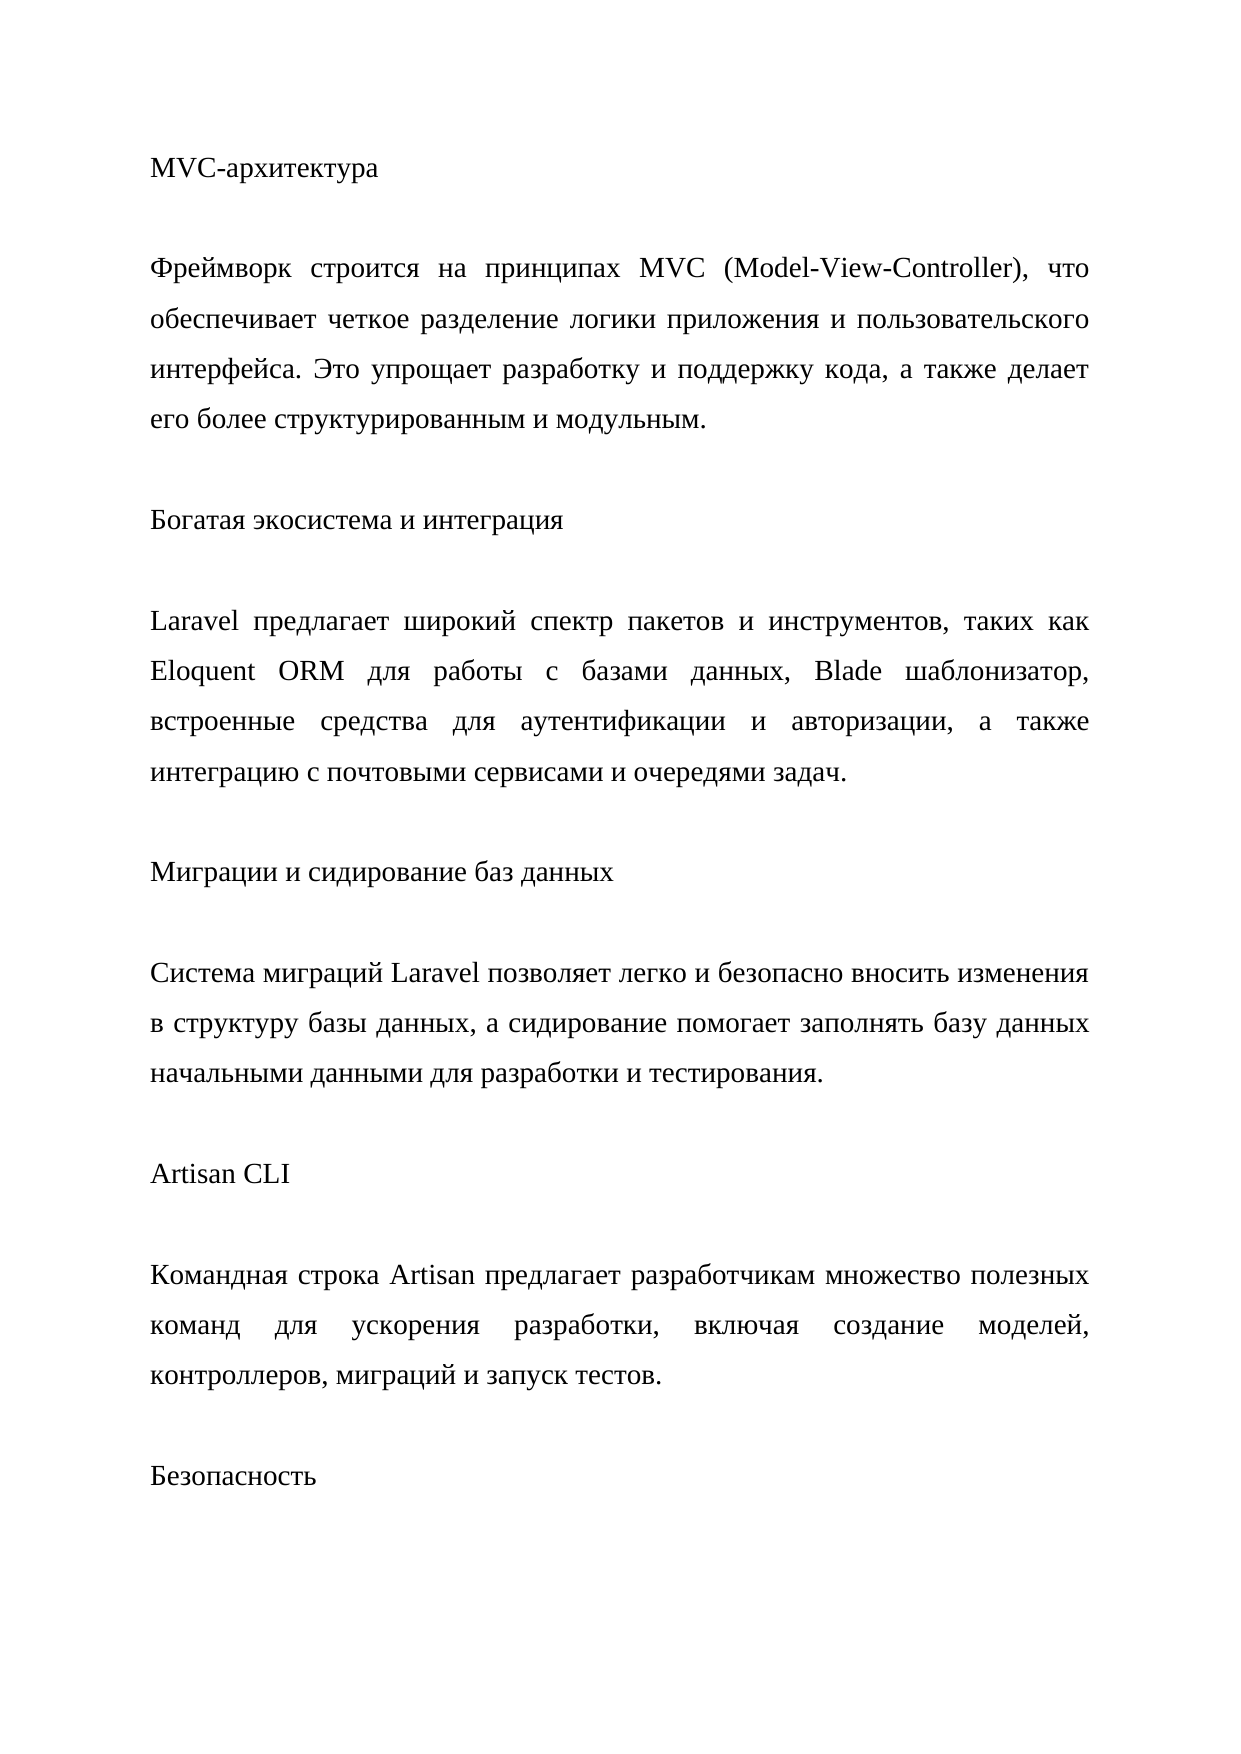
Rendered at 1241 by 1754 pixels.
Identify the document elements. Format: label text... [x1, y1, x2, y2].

text Миграции и сидирование баз данных [150, 854, 1090, 888]
text Безопасность [150, 1458, 1090, 1492]
text Командная строка Artisan предлагает разработчикам множество полезных команд для ускорения разработки, включая создание моделей, контроллеров, миграций и запуск тестов. [150, 1257, 1090, 1391]
text Богатая экосистема и интеграция [150, 502, 1090, 536]
text Система миграций Laravel позволяет легко и безопасно вносить изменения в структуру базы данных, а сидирование помогает заполнять базу данных начальными данными для разработки и тестирования. [150, 955, 1090, 1089]
text Фреймворк строится на принципах MVC (Model-View-Controller), что обеспечивает четкое разделение логики приложения и пользовательского интерфейса. Это упрощает разработку и поддержку кода, а также делает его более структурированным и модульным. [150, 251, 1090, 435]
text Laravel предлагает широкий спектр пакетов и инструментов, таких как Eloquent ORM для работы с базами данных, Blade шаблонизатор, встроенные средства для аутентификации и авторизации, а также интеграцию с почтовыми сервисами и очередями задач. [150, 603, 1090, 787]
text MVC-архитектура [150, 150, 1090, 183]
text Artisan CLI [150, 1156, 1090, 1190]
